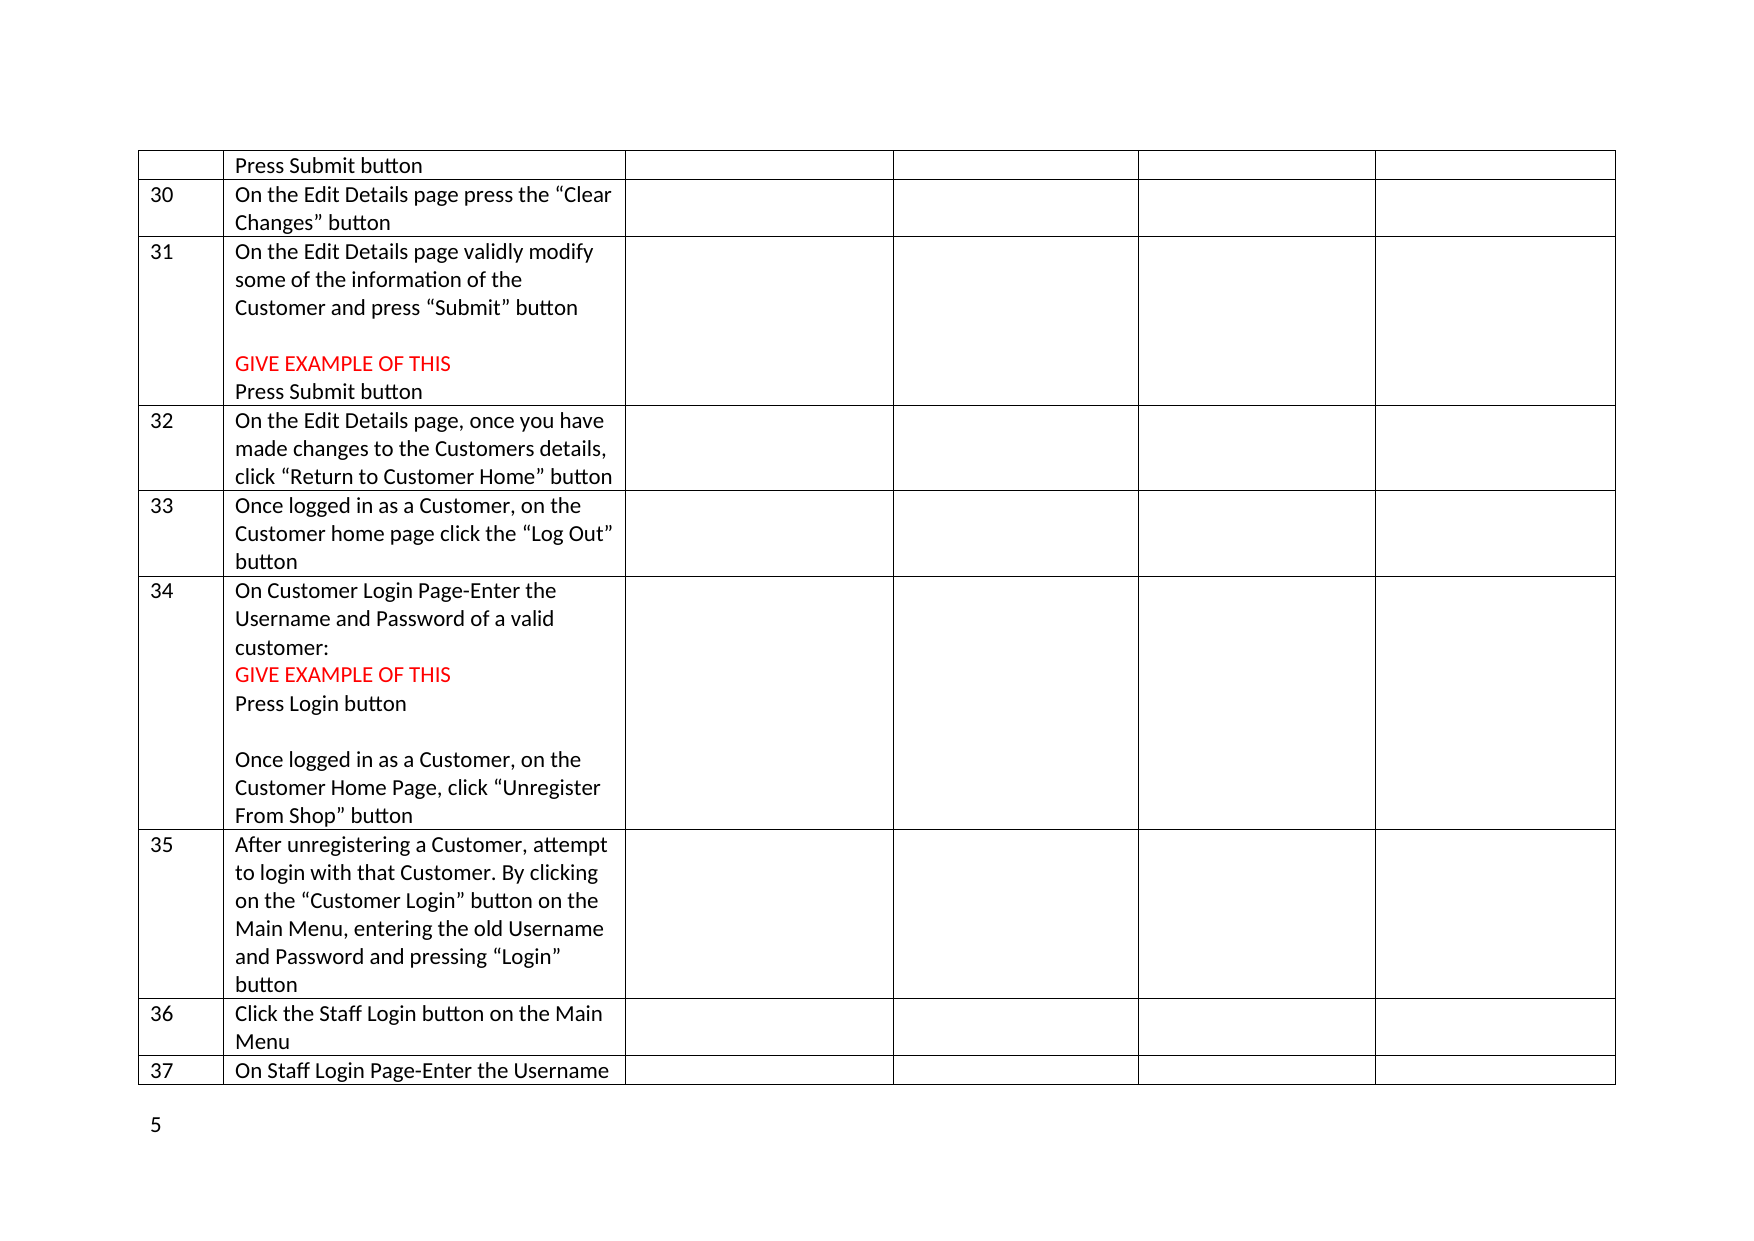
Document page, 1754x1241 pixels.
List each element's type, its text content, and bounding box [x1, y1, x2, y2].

table_cell On the Edit Details page, attempt to remove important information and press “Submit” button GIVE EXAMPLE OF THIS Press Submit button [224, 151, 625, 179]
table_cell [894, 577, 1138, 829]
table_cell [1376, 491, 1615, 576]
table_cell [1139, 406, 1375, 490]
table_cell 32 [139, 406, 223, 490]
table_cell [1139, 1056, 1375, 1084]
table_cell [626, 237, 893, 405]
table_cell [894, 406, 1138, 490]
table_cell 31 [139, 237, 223, 405]
table_cell [1376, 1056, 1615, 1084]
table_cell 33 [139, 491, 223, 576]
table_cell 30 [139, 180, 223, 236]
table_cell [1376, 577, 1615, 829]
table_cell [626, 999, 893, 1055]
table_cell [894, 151, 1138, 179]
table_cell [1139, 830, 1375, 998]
table_cell [894, 1056, 1138, 1084]
table_cell Click the Staff Login button on the Main Menu [224, 999, 625, 1055]
table_cell [626, 180, 893, 236]
table_cell On the Edit Details page, once you have made changes to the Customers details, click “Return to Customer Home” button [224, 406, 625, 490]
table_cell [894, 237, 1138, 405]
table_cell [1376, 180, 1615, 236]
table_cell [626, 406, 893, 490]
table_cell [894, 180, 1138, 236]
table_cell [1376, 830, 1615, 998]
table_cell [626, 1056, 893, 1084]
table_cell Once logged in as a Customer, on the Customer home page click the “Log Out” button [224, 491, 625, 576]
table_cell [1139, 237, 1375, 405]
table_cell 36 [139, 999, 223, 1055]
table_cell [626, 830, 893, 998]
table_cell 29 [139, 151, 223, 179]
table_cell [1139, 151, 1375, 179]
table_cell On Customer Login Page-Enter the Username and Password of a valid customer: GIVE EXAMPLE OF THIS Press Login button Once logged in as a Customer, on the Customer Home Page, click “Unregister From Shop” button [224, 577, 625, 829]
table_cell [626, 577, 893, 829]
table_cell [1139, 577, 1375, 829]
table_cell [1376, 151, 1615, 179]
table_cell 37 [139, 1056, 223, 1084]
table_cell [1376, 406, 1615, 490]
table_cell [894, 999, 1138, 1055]
table_cell After unregistering a Customer, attempt to login with that Customer. By clicking on the “Customer Login” button on the Main Menu, entering the old Username and Password and pressing “Login” button [224, 830, 625, 998]
table_cell On the Edit Details page press the “Clear Changes” button [224, 180, 625, 236]
table_cell [894, 491, 1138, 576]
table_cell [1376, 237, 1615, 405]
table_cell [1139, 491, 1375, 576]
table_cell [626, 491, 893, 576]
table_cell [894, 830, 1138, 998]
table_cell [626, 151, 893, 179]
table_cell [1139, 999, 1375, 1055]
table_cell [1376, 999, 1615, 1055]
table_cell On Staff Login Page-Enter the Username and Password of a valid Staff member: GIVE EXAMPLE OF THIS Press Login button [224, 1056, 625, 1084]
table_cell 34 [139, 577, 223, 829]
table_cell On the Edit Details page validly modify some of the information of the Customer and press “Submit” button GIVE EXAMPLE OF THIS Press Submit button [224, 237, 625, 405]
table_cell 35 [139, 830, 223, 998]
table_cell [1139, 180, 1375, 236]
